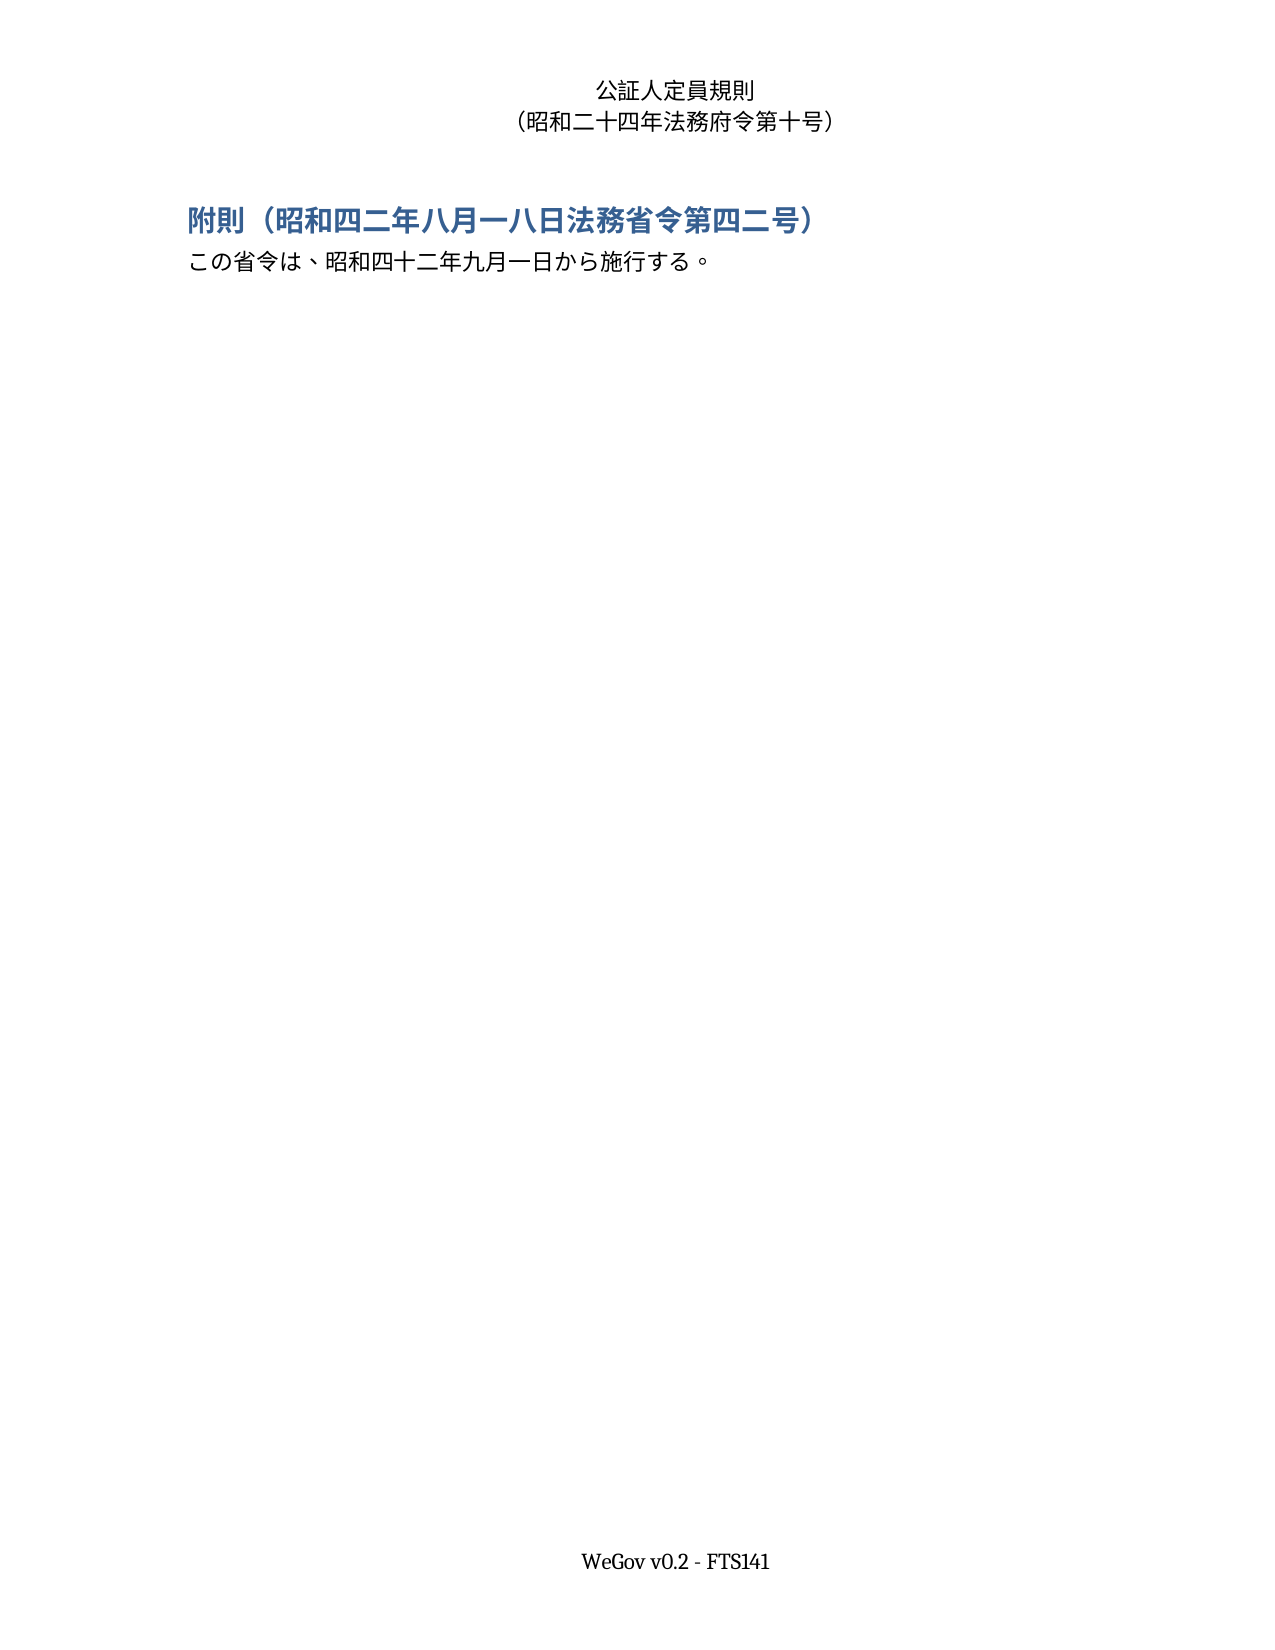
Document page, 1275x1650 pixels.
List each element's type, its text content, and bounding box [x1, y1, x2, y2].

subtitle 附則（昭和四二年八月一八日法務省令第四二号） [187, 200, 1087, 240]
text この省令は、昭和四十二年九月一日から施行する。 [187, 246, 1087, 277]
